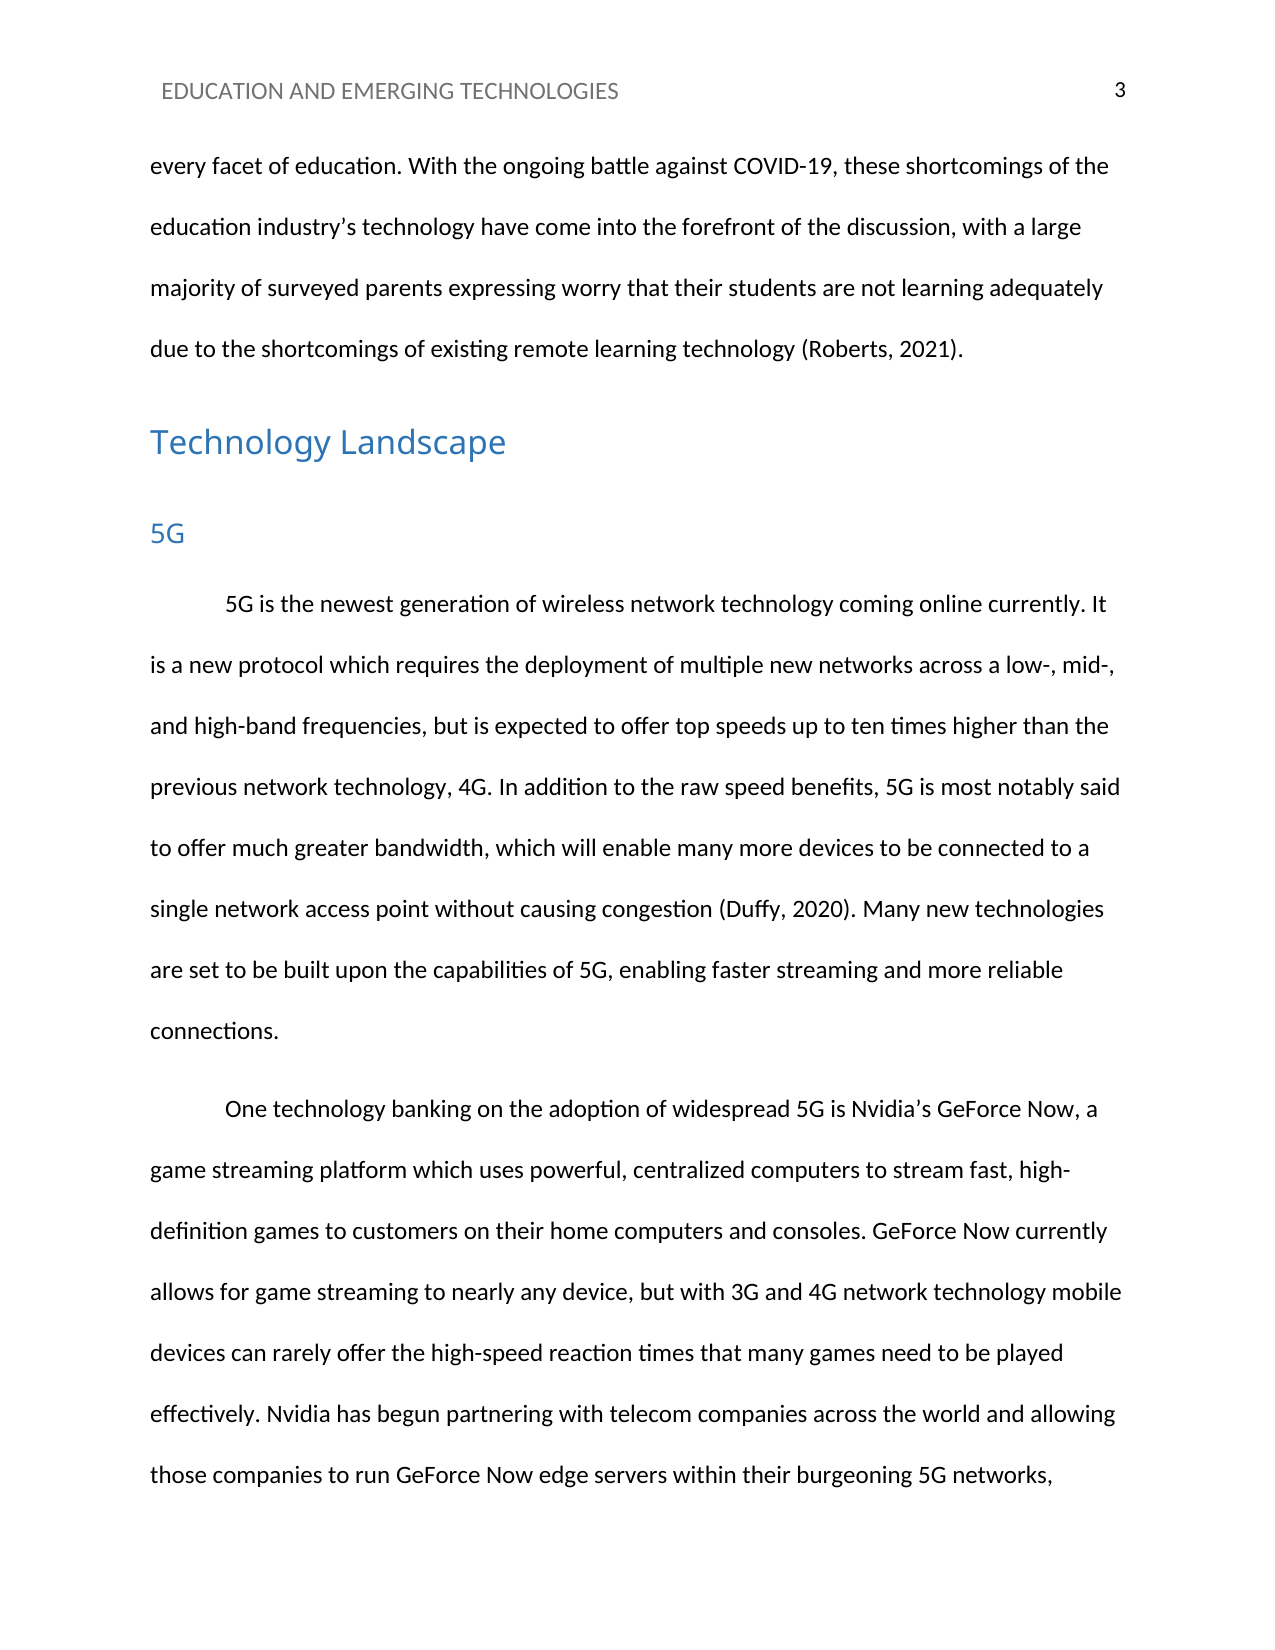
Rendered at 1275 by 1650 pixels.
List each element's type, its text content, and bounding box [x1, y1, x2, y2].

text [150, 1093, 1125, 1490]
subtitle 5G [150, 514, 1125, 551]
text 5G is the newest generation of wireless network technology coming online currently. It is a new protocol which requires the deployment of multiple new networks across a low-, mid-, and high-band frequencies, but is expected to offer top speeds up to ten times higher than the previous network technology, 4G. In addition to the raw speed benefits, 5G is most notably said to offer much greater bandwidth, which will enable many more devices to be connected to a single network access point without causing congestion (Duffy, 2020). Many new technologies are set to be built upon the capabilities of 5G, enabling faster streaming and more reliable connections. [150, 588, 1125, 1046]
subtitle Technology Landscape [150, 419, 1125, 464]
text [150, 150, 1125, 364]
